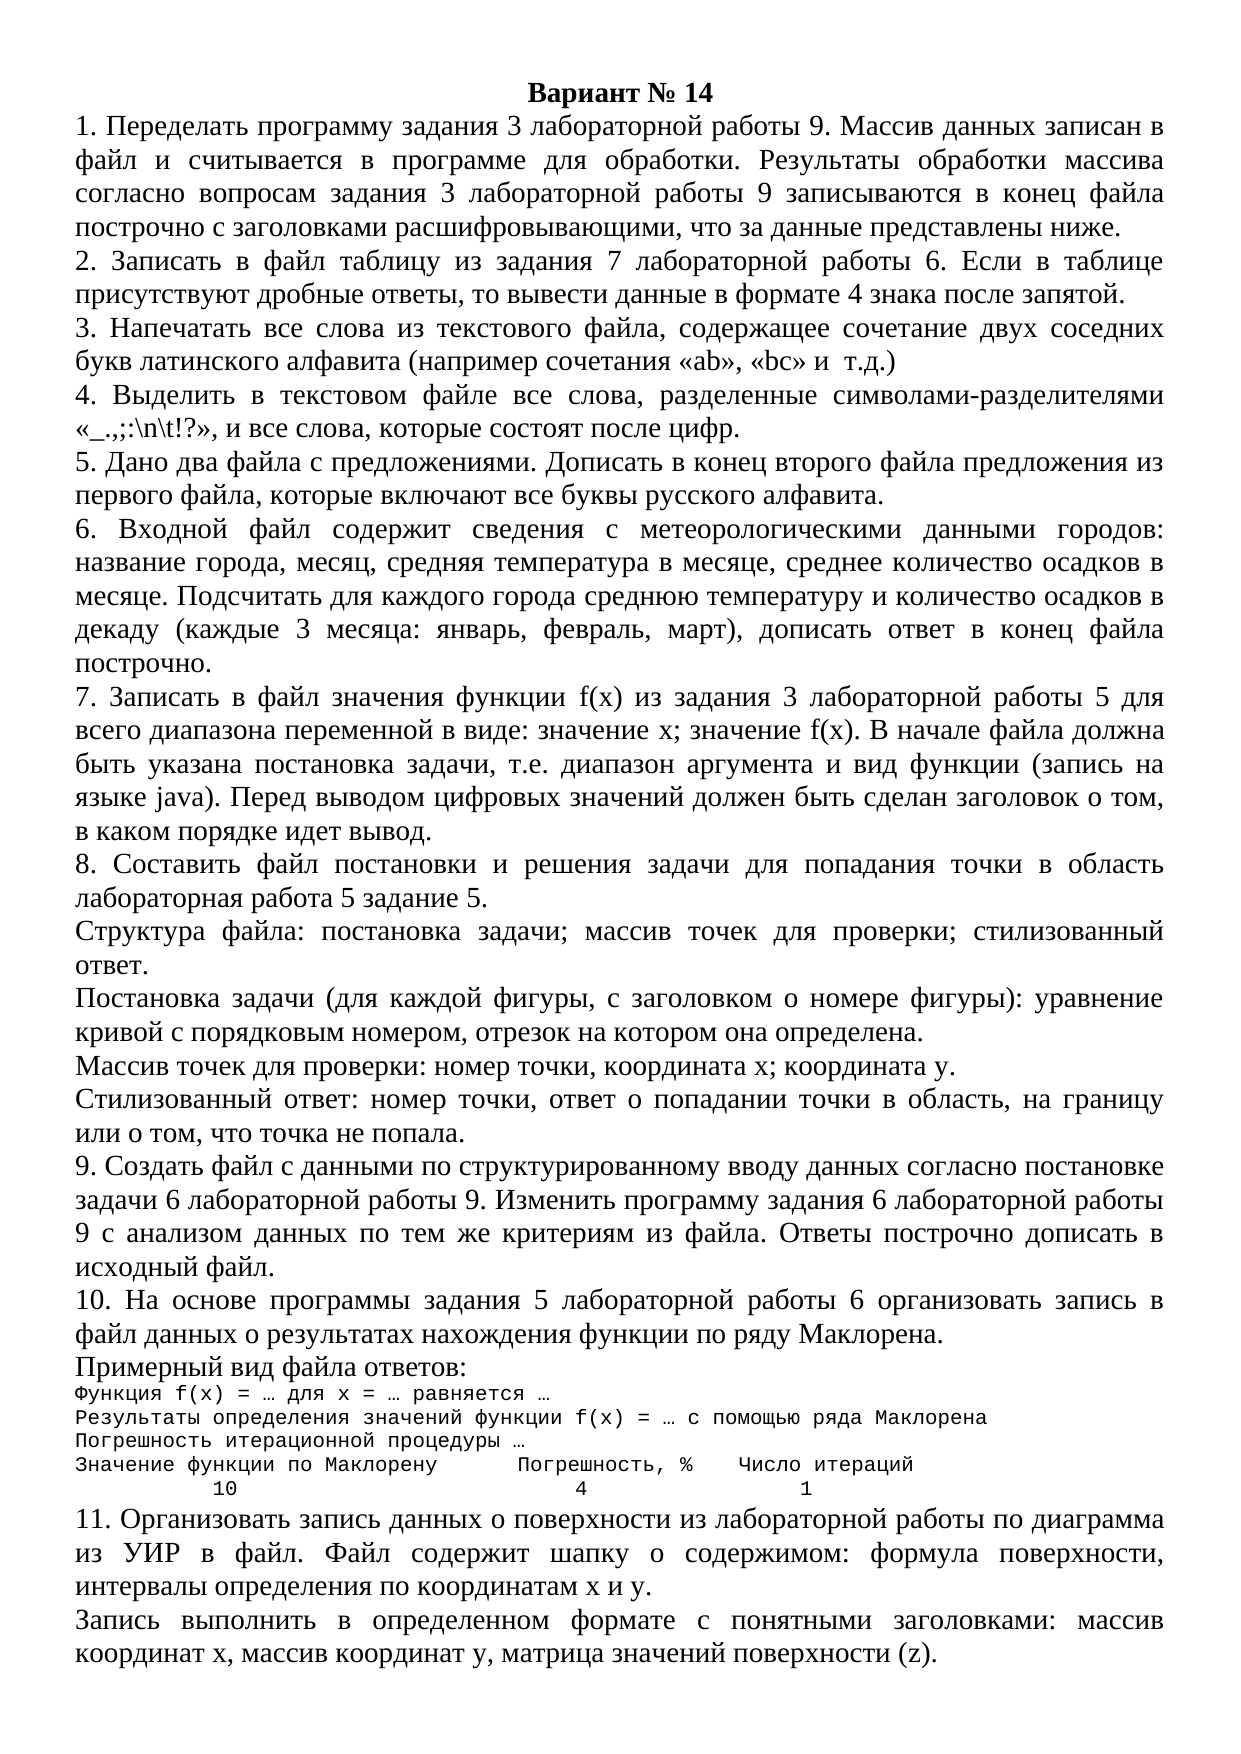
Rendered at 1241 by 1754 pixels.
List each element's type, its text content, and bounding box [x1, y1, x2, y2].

text 4. Выделить в текстовом файле все слова, разделенные символами-разделителями «_.,;:\n\t!?», и все слова, которые состоят после цифр. [75, 377, 1165, 444]
text 8. Составить файл постановки и решения задачи для попадания точки в область лабораторная работа 5 задание 5. [75, 846, 1165, 913]
text Примерный вид файла ответов: [75, 1349, 1165, 1383]
text 9. Создать файл с данными по структурированному вводу данных согласно постановке задачи 6 лабораторной работы 9. Изменить программу задания 6 лабораторной работы 9 с анализом данных по тем же критериям из файла. Ответы построчно дописать в исходный файл. [75, 1148, 1165, 1282]
text Постановка задачи (для каждой фигуры, с заголовком о номере фигуры): уравнение кривой с порядковым номером, отрезок на котором она определена. [75, 981, 1165, 1048]
text Функция f(x) = … для x = … равняется … [75, 1383, 1165, 1407]
text Стилизованный ответ: номер точки, ответ о попадании точки в область, на границу или о том, что точка не попала. [75, 1081, 1165, 1148]
subtitle Вариант № 14 [75, 75, 1165, 108]
text 2. Записать в файл таблицу из задания 7 лабораторной работы 6. Если в таблице присутствуют дробные ответы, то вывести данные в формате 4 знака после запятой. [75, 243, 1165, 310]
text Структура файла: постановка задачи; массив точек для проверки; стилизованный ответ. [75, 913, 1165, 981]
text 6. Входной файл содержит сведения с метеорологическими данными городов: название города, месяц, средняя температура в месяце, среднее количество осадков в месяце. Подсчитать для каждого города среднюю температуру и количество осадков в декаду (каждые 3 месяца: январь, февраль, март), дописать ответ в конец файла построчно. [75, 511, 1165, 679]
text 1. Переделать программу задания 3 лабораторной работы 9. Массив данных записан в файл и считывается в программе для обработки. Результаты обработки массива согласно вопросам задания 3 лабораторной работы 9 записываются в конец файла построчно с заголовками расшифровывающими, что за данные представлены ниже. [75, 108, 1165, 243]
text Значение функции по Маклорену Погрешность, % Число итераций [75, 1454, 1165, 1478]
text Погрешность итерационной процедуры … [75, 1430, 1165, 1454]
text 5. Дано два файла с предложениями. Дописать в конец второго файла предложения из первого файла, которые включают все буквы русского алфавита. [75, 444, 1165, 511]
text 10. На основе программы задания 5 лабораторной работы 6 организовать запись в файл данных о результатах нахождения функции по ряду Маклорена. [75, 1282, 1165, 1349]
text 10 4 1 [75, 1478, 1165, 1501]
text 7. Записать в файл значения функции f(x) из задания 3 лабораторной работы 5 для всего диапазона переменной в виде: значение x; значение f(x). В начале файла должна быть указана постановка задачи, т.е. диапазон аргумента и вид функции (запись на языке java). Перед выводом цифровых значений должен быть сделан заголовок о том, в каком порядке идет вывод. [75, 679, 1165, 846]
text Запись выполнить в определенном формате с понятными заголовками: массив координат x, массив координат y, матрица значений поверхности (z). [75, 1602, 1165, 1669]
text Массив точек для проверки: номер точки, координата x; координата y. [75, 1048, 1165, 1081]
text 3. Напечатать все слова из текстового файла, содержащее сочетание двух соседних букв латинского алфавита (например сочетания «ab», «bc» и т.д.) [75, 310, 1165, 377]
text Результаты определения значений функции f(x) = … с помощью ряда Маклорена [75, 1407, 1165, 1430]
text 11. Организовать запись данных о поверхности из лабораторной работы по диаграмма из УИР в файл. Файл содержит шапку о содержимом: формула поверхности, интервалы определения по координатам x и y. [75, 1501, 1165, 1602]
